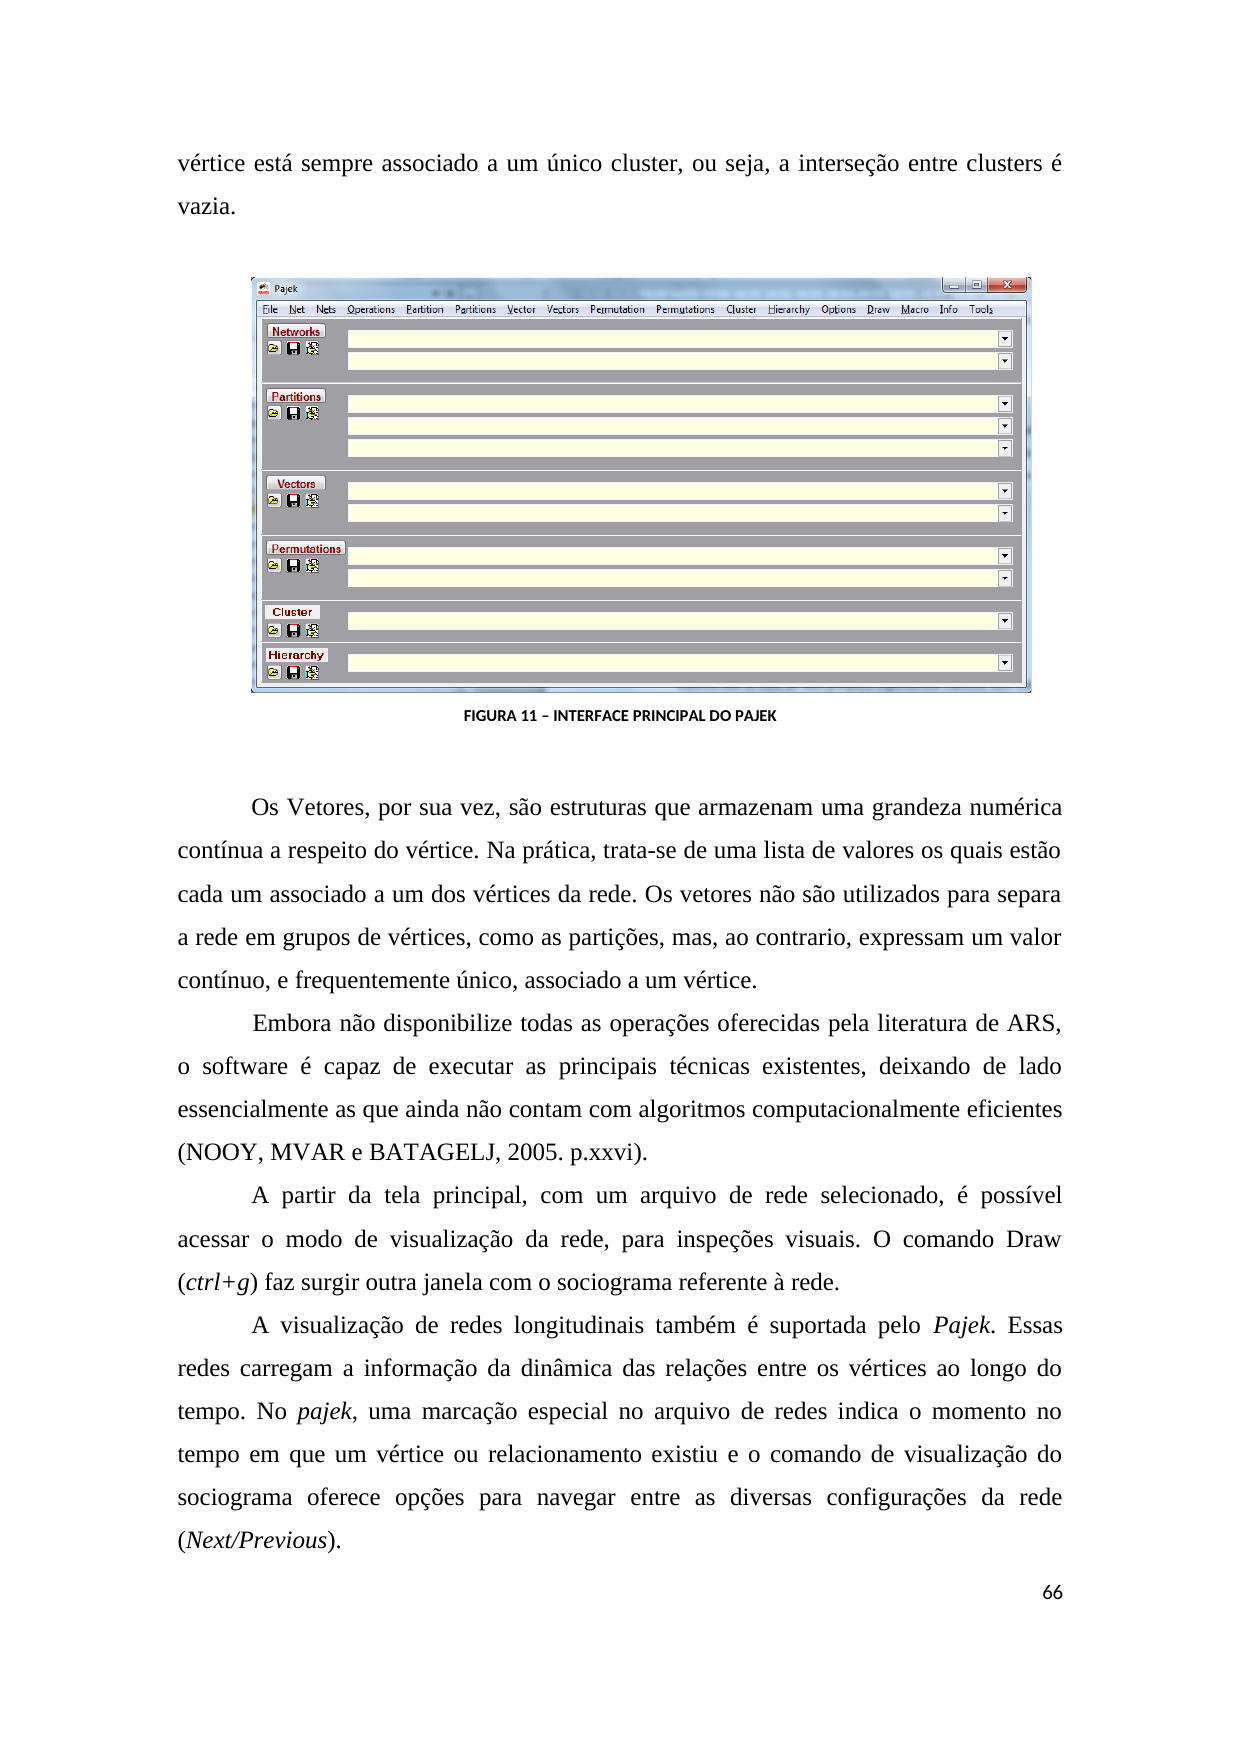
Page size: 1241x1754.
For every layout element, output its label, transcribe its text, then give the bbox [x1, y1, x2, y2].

text Os Vetores, por sua vez, são estruturas que armazenam uma grandeza numérica contínua a respeito do vértice. Na prática, trata-se de uma lista de valores os quais estão cada um associado a um dos vértices da rede. Os vetores não são utilizados para separa a rede em grupos de vértices, como as partições, mas, ao contrario, expressam um valor contínuo, e frequentemente único, associado a um vértice. [177, 792, 1063, 994]
text Figura 11 – Interface principal do Pajek [177, 705, 1063, 726]
text A partir da tela principal, com um arquivo de rede selecionado, é possível acessar o modo de visualização da rede, para inspeções visuais. O comando Draw (ctrl+g) faz surgir outra janela com o sociograma referente à rede. [177, 1181, 1063, 1296]
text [177, 148, 1063, 219]
picture [251, 277, 1032, 693]
text Embora não disponibilize todas as operações oferecidas pela literatura de ARS, o software é capaz de executar as principais técnicas existentes, deixando de lado essencialmente as que ainda não contam com algoritmos computacionalmente eficientes (NOOY, MVAR e BATAGELJ, 2005. p.xxvi). [177, 1008, 1063, 1166]
text A visualização de redes longitudinais também é suportada pelo Pajek. Essas redes carregam a informação da dinâmica das relações entre os vértices ao longo do tempo. No pajek, uma marcação especial no arquivo de redes indica o momento no tempo em que um vértice ou relacionamento existiu e o comando de visualização do sociograma oferece opções para navegar entre as diversas configurações da rede (Next/Previous). [177, 1310, 1063, 1554]
